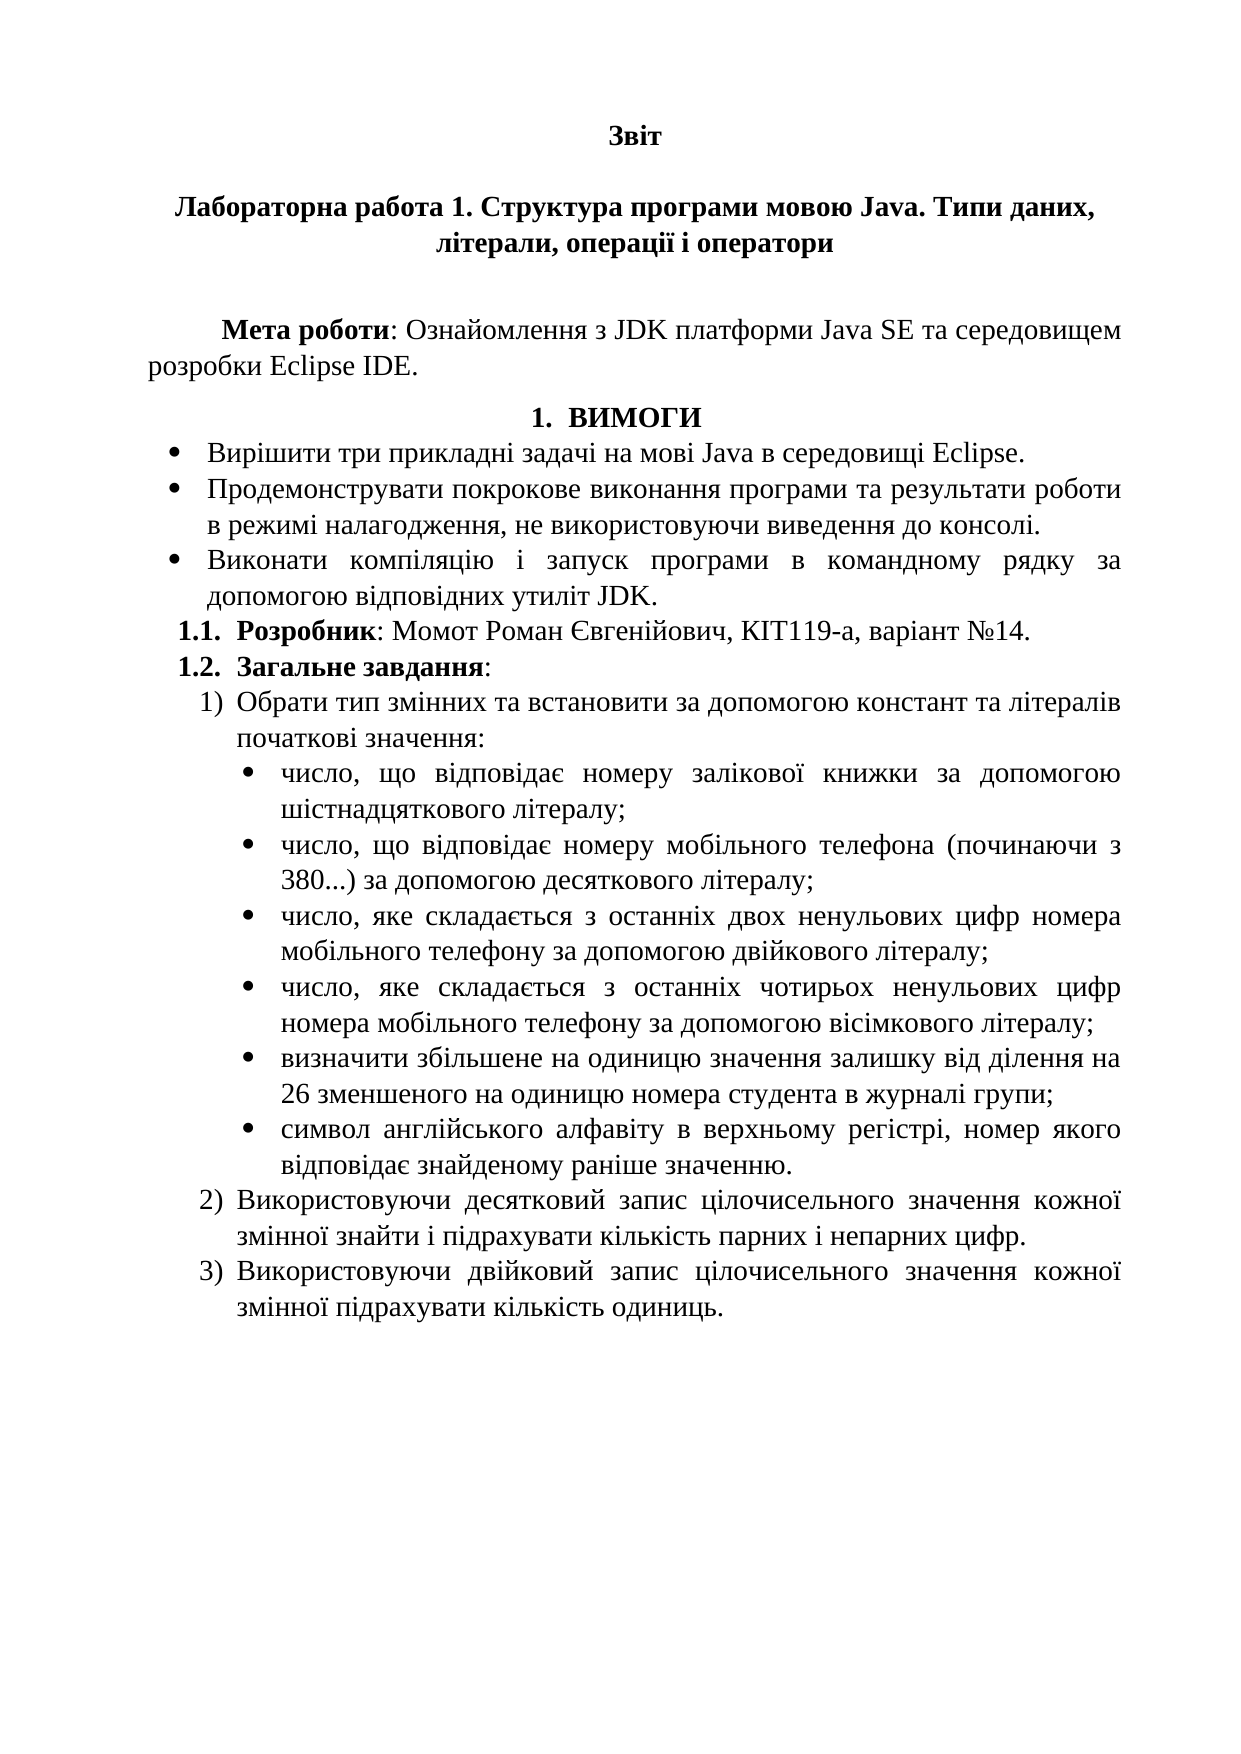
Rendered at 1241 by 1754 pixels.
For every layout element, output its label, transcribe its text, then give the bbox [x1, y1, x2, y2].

list Використовуючи десятковий запис цілочисельного значення кожної змінної знайти і підрахувати кількість парних і непарних цифр. [199, 1182, 1122, 1252]
list Загальне завдання: [177, 649, 1122, 683]
list Звіт [148, 118, 1122, 152]
list визначити збільшене на одиницю значення залишку від ділення на 26 зменшеного на одиницю номера студента в журналі групи; [243, 1040, 1122, 1109]
list ВИМОГИ [110, 400, 1122, 434]
list число, яке складається з останніх чотирьох ненульових цифр номера мобільного телефону за допомогою вісімкового літералу; [243, 969, 1122, 1038]
list Використовуючи двійковий запис цілочисельного значення кожної змінної підрахувати кількість одиниць. [199, 1253, 1122, 1323]
list Вирішити три прикладні задачі на мові Java в середовищі Eclipse. [169, 436, 1122, 469]
list Продемонструвати покрокове виконання програми та результати роботи в режимі налагодження, не використовуючи виведення до консолі. [169, 471, 1122, 540]
list число, яке складається з останніх двох ненульових цифр номера мобільного телефону за допомогою двійкового літералу; [243, 898, 1122, 967]
list Лабораторна работа 1. Структура програми мовою Java. Типи даних, літерали, операції і оператори [148, 189, 1122, 258]
list Розробник: Момот Роман Євгенійович, КІТ119-а, варіант №14. [177, 613, 1122, 647]
text Мета роботи: Ознайомлення з JDK платформи Java SE та середовищем розробки Eclipse IDE. [148, 312, 1122, 381]
list Виконати компіляцію і запуск програми в командному рядку за допомогою відповідних утиліт JDK. [169, 542, 1122, 612]
list число, що відповідає номеру мобільного телефона (починаючи з 380...) за допомогою десяткового літералу; [243, 827, 1122, 896]
list Обрати тип змінних та встановити за допомогою констант та літералів початкові значення: [199, 684, 1122, 754]
list число, що відповідає номеру залікової книжки за допомогою шістнадцяткового літералу; [243, 756, 1122, 825]
list символ англійського алфавіту в верхньому регістрі, номер якого відповідає знайденому раніше значенню. [243, 1111, 1122, 1181]
